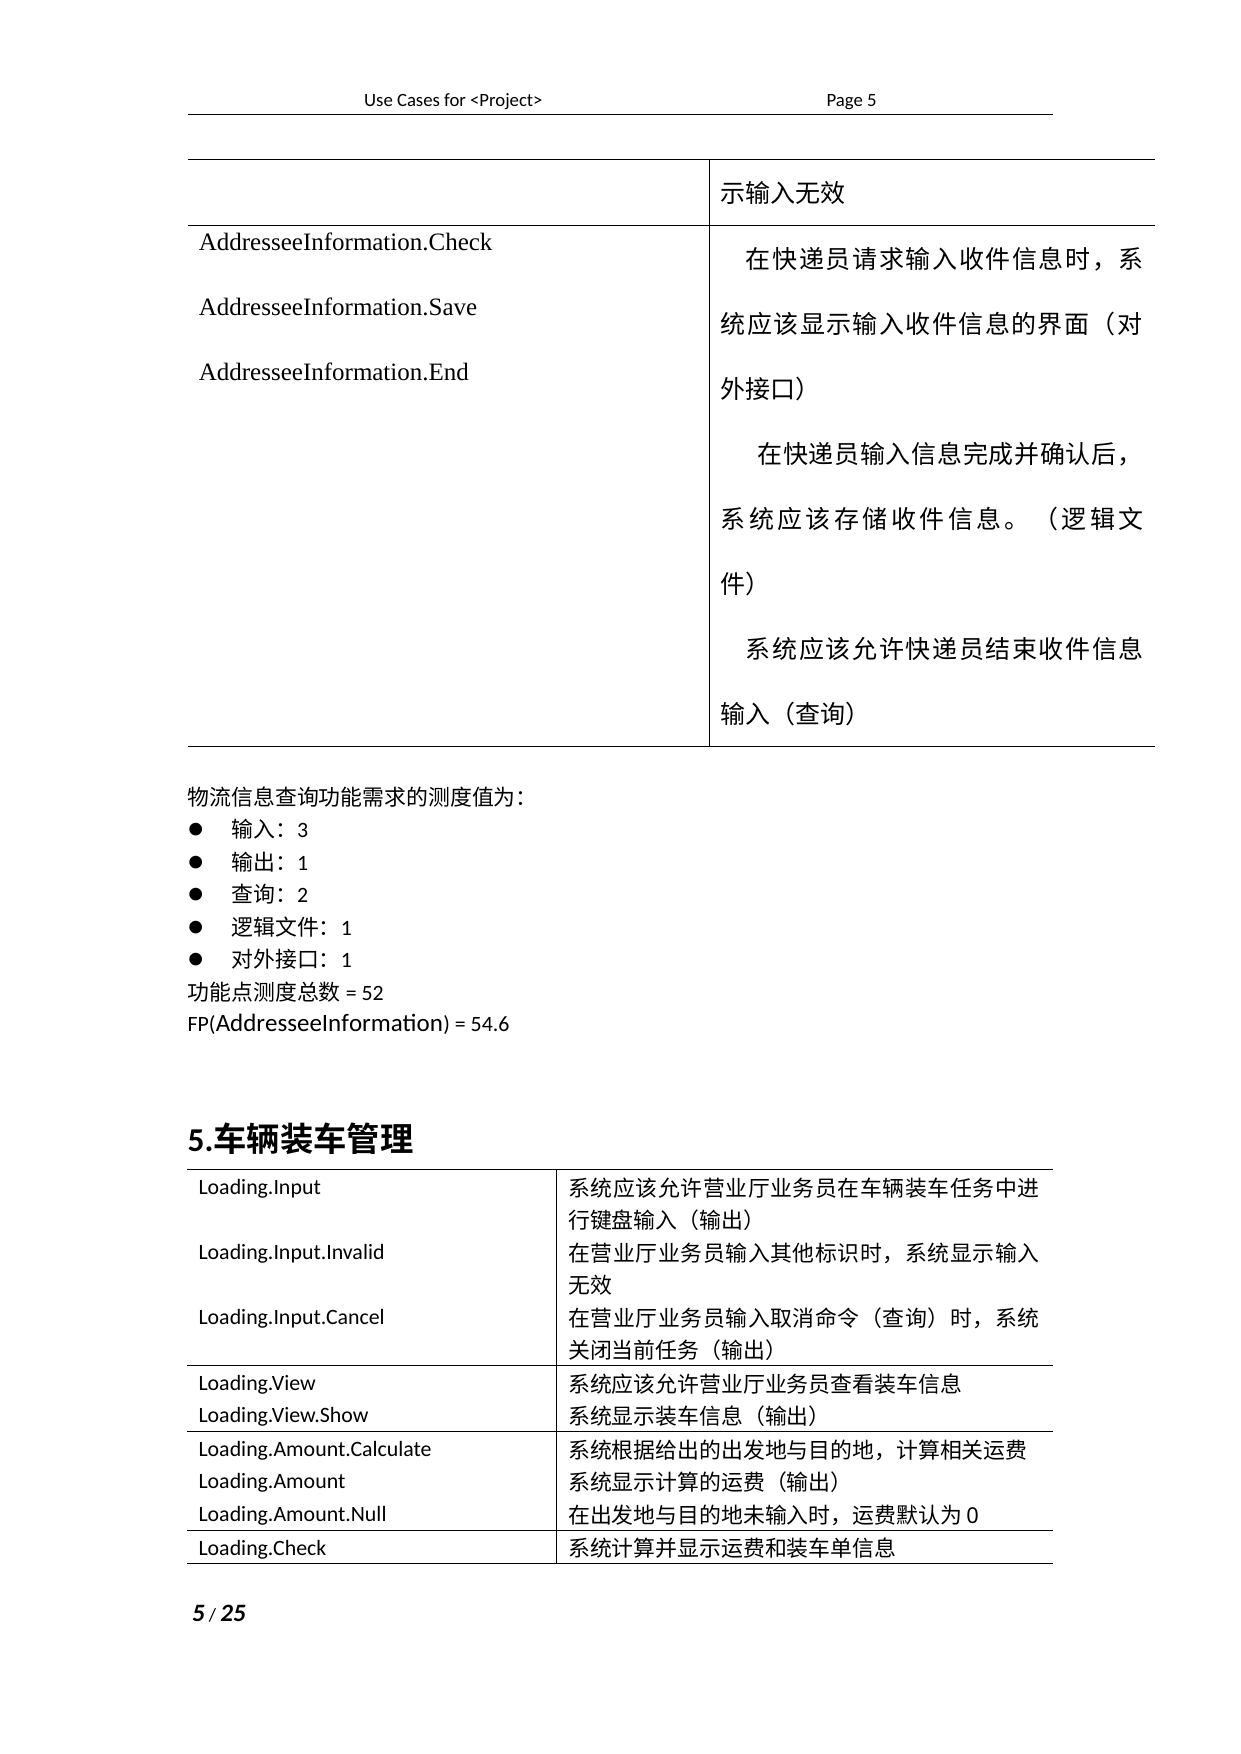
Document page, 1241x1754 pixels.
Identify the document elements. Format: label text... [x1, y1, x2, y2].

table_cell 系统根据给出的出发地与目的地，计算相关运费 系统显示计算的运费（输出） 在出发地与目的地未输入时，运费默认为0 [557, 1432, 1053, 1530]
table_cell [557, 1531, 1053, 1563]
table_cell 系统应该允许营业厅业务员查看装车信息 系统显示装车信息（输出） [557, 1366, 1053, 1431]
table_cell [188, 160, 709, 224]
text 5.车辆装车管理 [187, 1104, 1053, 1169]
list 对外接口：1 [187, 942, 1053, 974]
text FP(AddresseeInformation) = 54.6 [187, 1007, 1053, 1039]
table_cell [710, 160, 1155, 224]
table_cell AddresseeInformation.Check AddresseeInformation.Save AddresseeInformation.End [188, 226, 709, 746]
list 输入：3 [187, 812, 1053, 844]
table_header 系统应该允许营业厅业务员在车辆装车任务中进行键盘输入（输出） 在营业厅业务员输入其他标识时，系统显示输入无效 在营业厅业务员输入取消命令（查询）时，系统关闭当前任务（输出） [557, 1170, 1053, 1365]
list 输出：1 [187, 844, 1053, 877]
text 物流信息查询功能需求的测度值为： [187, 779, 1053, 812]
table_cell Loading.Amount.Calculate Loading.Amount Loading.Amount.Null [187, 1432, 556, 1530]
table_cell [187, 1531, 556, 1563]
text 功能点测度总数 = 52 [187, 974, 1053, 1007]
list 逻辑文件：1 [187, 909, 1053, 942]
table_cell Loading.View Loading.View.Show [187, 1366, 556, 1431]
table_header Loading.Input Loading.Input.Invalid Loading.Input.Cancel [187, 1170, 556, 1365]
list 查询：2 [187, 877, 1053, 909]
table_cell 在快递员请求输入收件信息时，系统应该显示输入收件信息的界面（对外接口） 在快递员输入信息完成并确认后，系统应该存储收件信息。（逻辑文件） 系统应该允许快递员结束收件信息输入（查询） [710, 226, 1155, 746]
